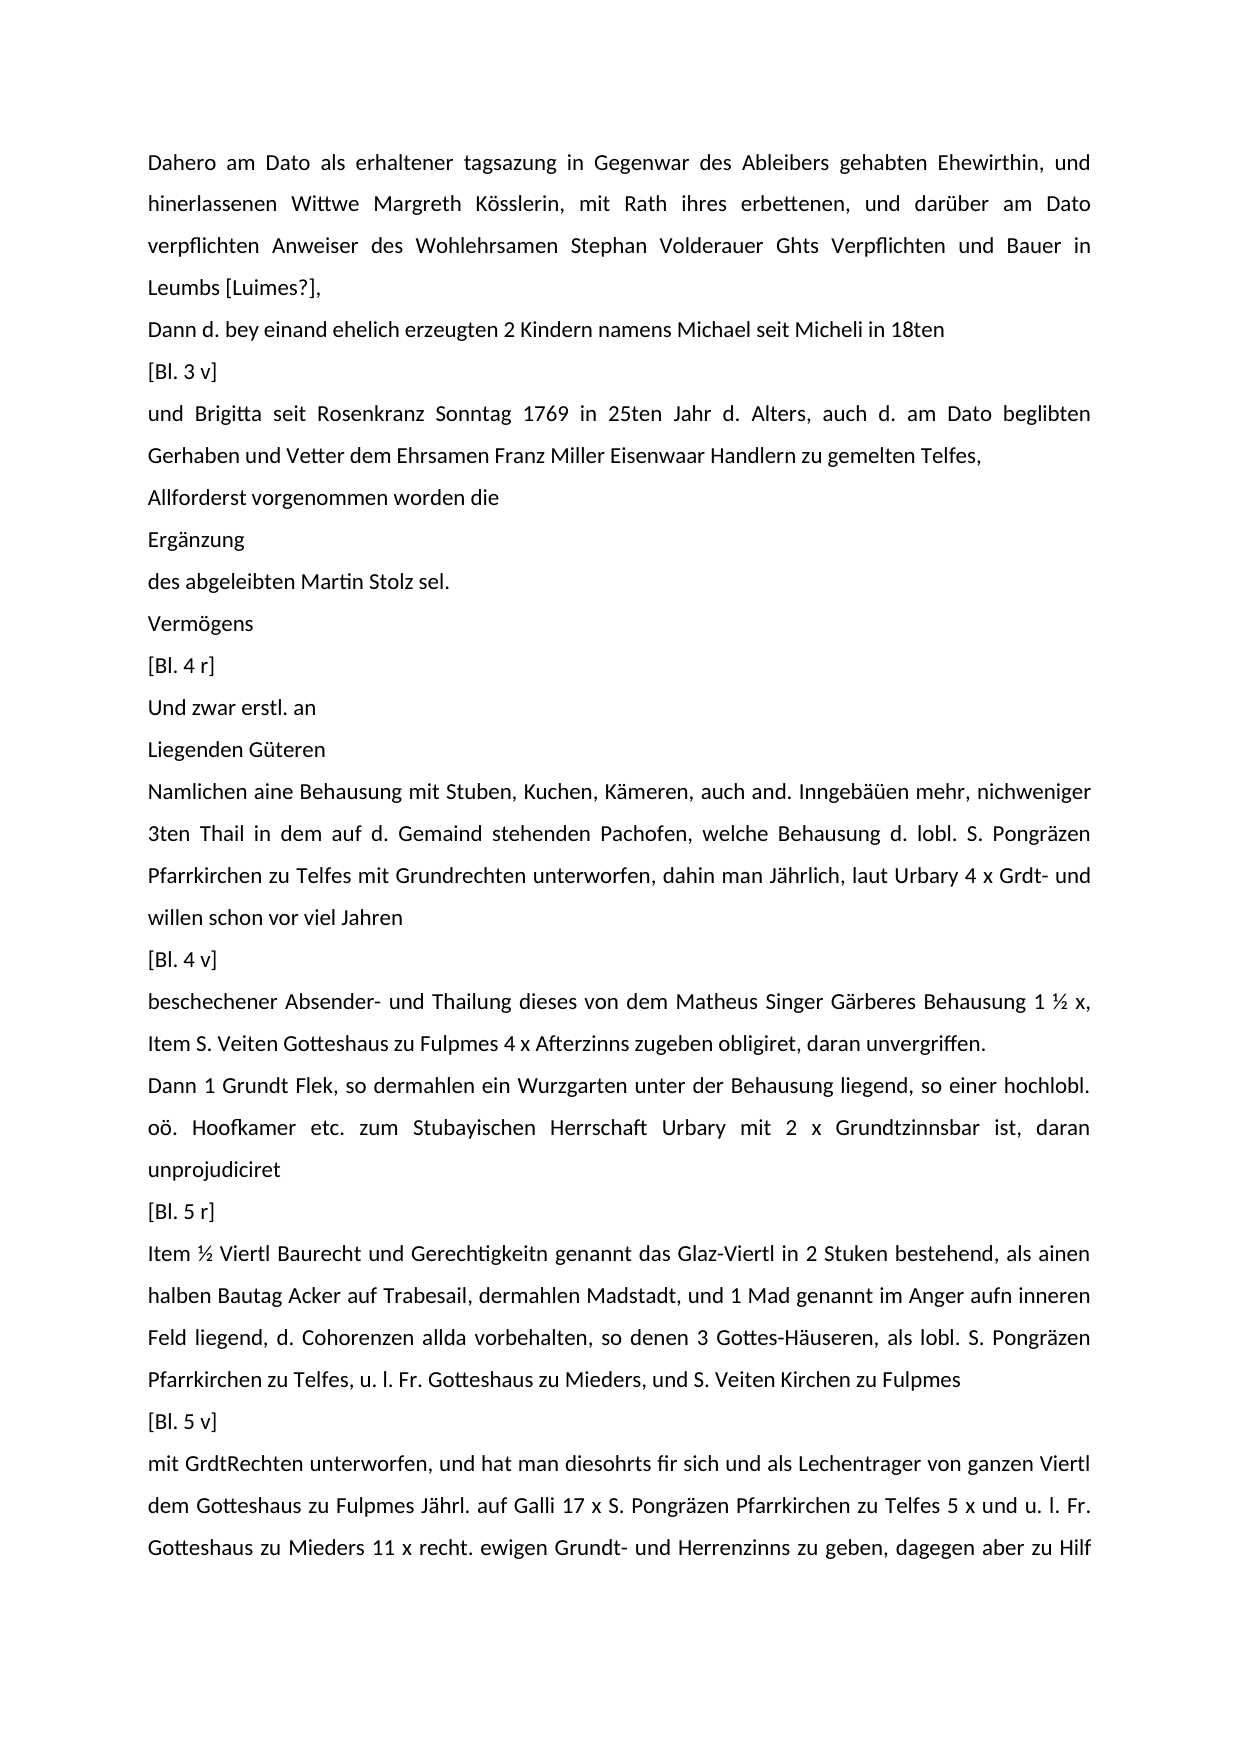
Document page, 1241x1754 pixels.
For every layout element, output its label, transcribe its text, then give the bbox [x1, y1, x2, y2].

text [Bl. 4 v] [148, 945, 1093, 973]
text Namlichen aine Behausung mit Stuben, Kuchen, Kämeren, auch and. Inngebäüen mehr, nichweniger 3ten Thail in dem auf d. Gemaind stehenden Pachofen, welche Behausung d. lobl. S. Pongräzen Pfarrkirchen zu Telfes mit Grundrechten unterworfen, dahin man Jährlich, laut Urbary 4 x Grdt- und willen schon vor viel Jahren [148, 777, 1093, 931]
text Dann 1 Grundt Flek, so dermahlen ein Wurzgarten unter der Behausung liegend, so einer hochlobl. oö. Hoofkamer etc. zum Stubayischen Herrschaft Urbary mit 2 x Grundtzinnsbar ist, daran unprojudiciret [148, 1071, 1093, 1183]
text und Brigitta seit Rosenkranz Sonntag 1769 in 25ten Jahr d. Alters, auch d. am Dato beglibten Gerhaben und Vetter dem Ehrsamen Franz Miller Eisenwaar Handlern zu gemelten Telfes, [148, 399, 1093, 469]
text Dahero am Dato als erhaltener tagsazung in Gegenwar des Ableibers gehabten Ehewirthin, und hinerlassenen Wittwe Margreth Kösslerin, mit Rath ihres erbettenen, und darüber am Dato verpflichten Anweiser des Wohlehrsamen Stephan Volderauer Ghts Verpflichten und Bauer in Leumbs [Luimes?], [148, 148, 1093, 302]
text Allforderst vorgenommen worden die [148, 483, 1093, 511]
text Ergänzung [148, 525, 1093, 553]
text Und zwar erstl. an [148, 693, 1093, 721]
text Vermögens [148, 609, 1093, 637]
text beschechener Absender- und Thailung dieses von dem Matheus Singer Gärberes Behausung 1 ½ x, Item S. Veiten Gotteshaus zu Fulpmes 4 x Afterzinns zugeben obligiret, daran unvergriffen. [148, 987, 1093, 1057]
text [148, 1449, 1093, 1561]
text [Bl. 3 v] [148, 357, 1093, 386]
text Item ½ Viertl Baurecht und Gerechtigkeitn genannt das Glaz-Viertl in 2 Stuken bestehend, als ainen halben Bautag Acker auf Trabesail, dermahlen Madstadt, und 1 Mad genannt im Anger aufn inneren Feld liegend, d. Cohorenzen allda vorbehalten, so denen 3 Gottes-Häuseren, als lobl. S. Pongräzen Pfarrkirchen zu Telfes, u. l. Fr. Gotteshaus zu Mieders, und S. Veiten Kirchen zu Fulpmes [148, 1239, 1093, 1393]
text [Bl. 4 r] [148, 651, 1093, 679]
text des abgeleibten Martin Stolz sel. [148, 567, 1093, 595]
text Dann d. bey einand ehelich erzeugten 2 Kindern namens Michael seit Micheli in 18ten [148, 316, 1093, 343]
text [Bl. 5 r] [148, 1197, 1093, 1225]
text Liegenden Güteren [148, 735, 1093, 763]
text [Bl. 5 v] [148, 1407, 1093, 1435]
